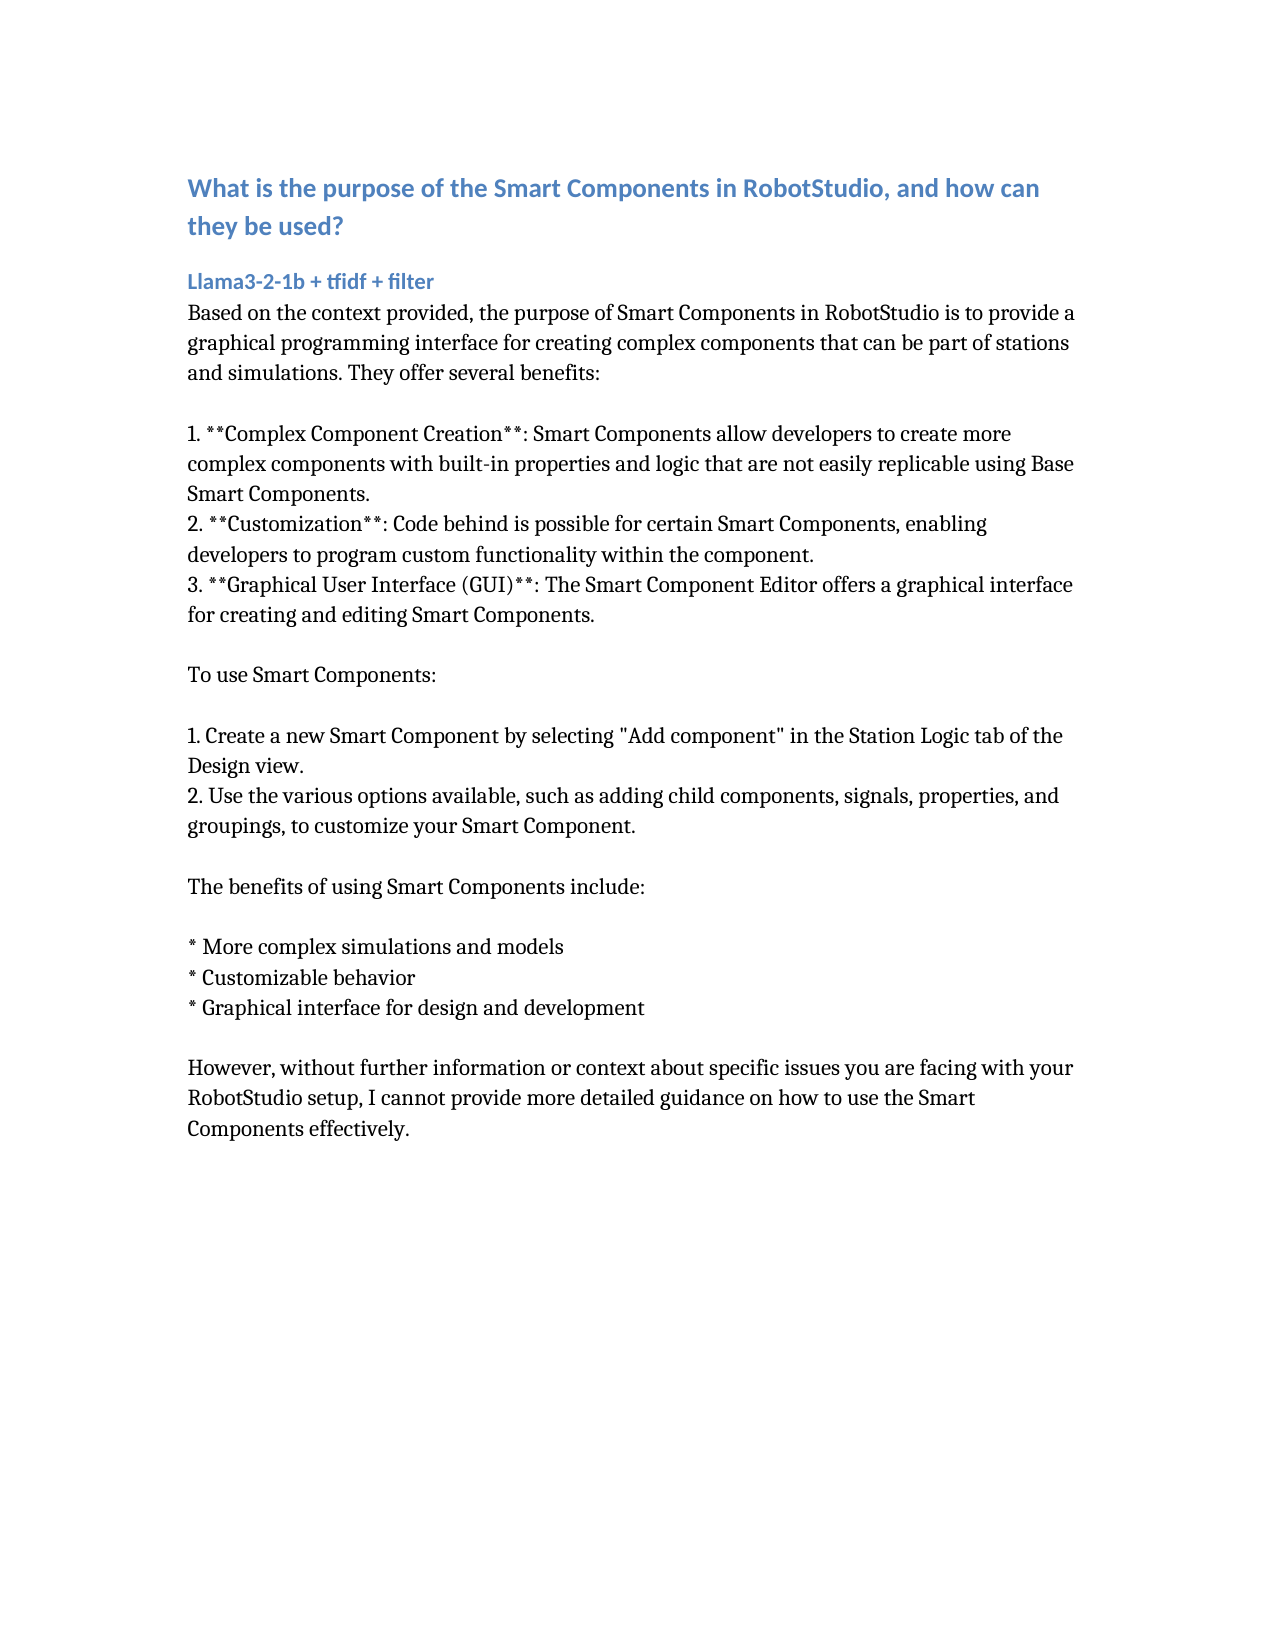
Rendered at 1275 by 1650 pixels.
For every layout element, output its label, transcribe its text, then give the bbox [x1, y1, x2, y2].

subtitle Llama3-2-1b + tfidf + filter [187, 267, 1087, 296]
subtitle What is the purpose of the Smart Components in RobotStudio, and how can they be used? [187, 171, 1087, 242]
text Based on the context provided, the purpose of Smart Components in RobotStudio is to provide a graphical programming interface for creating complex components that can be part of stations and simulations. They offer several benefits: 1. **Complex Component Creation**: Smart Components allow developers to create more complex components with built-in properties and logic that are not easily replicable using Base Smart Components. 2. **Customization**: Code behind is possible for certain Smart Components, enabling developers to program custom functionality within the component. 3. **Graphical User Interface (GUI)**: The Smart Component Editor offers a graphical interface for creating and editing Smart Components. To use Smart Components: 1. Create a new Smart Component by selecting "Add component" in the Station Logic tab of the Design view. 2. Use the various options available, such as adding child components, signals, properties, and groupings, to customize your Smart Component. The benefits of using Smart Components include: * More complex simulations and models * Customizable behavior * Graphical interface for design and development However, without further information or context about specific issues you are facing with your RobotStudio setup, I cannot provide more detailed guidance on how to use the Smart Components effectively. [187, 300, 1087, 1142]
